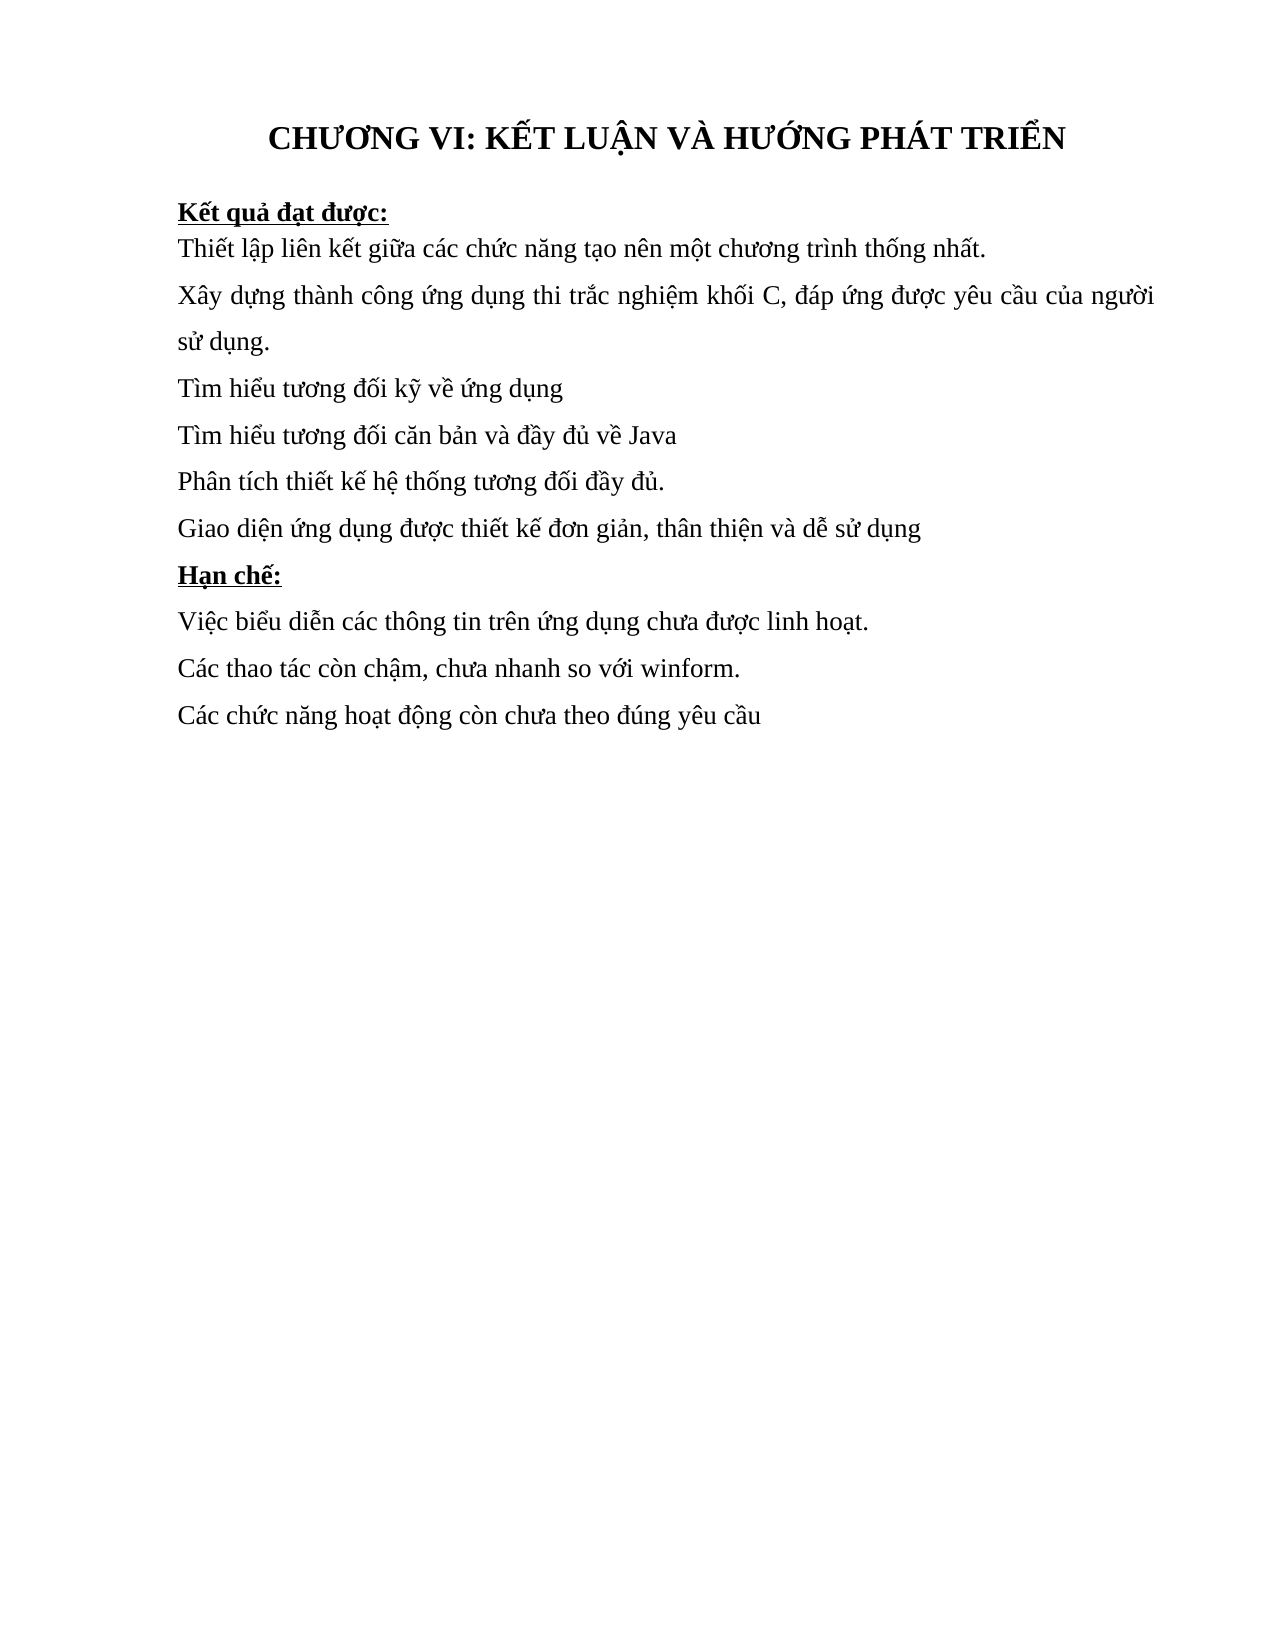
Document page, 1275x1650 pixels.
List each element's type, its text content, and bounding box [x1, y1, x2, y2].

text Giao diện ứng dụng được thiết kế đơn giản, thân thiện và dễ sử dụng [177, 512, 1157, 543]
text Tìm hiểu tương đối kỹ về ứng dụng [177, 372, 1157, 403]
text Thiết lập liên kết giữa các chức năng tạo nên một chương trình thống nhất. [177, 232, 1157, 263]
text Việc biểu diễn các thông tin trên ứng dụng chưa được linh hoạt. [177, 606, 1157, 637]
text Các thao tác còn chậm, chưa nhanh so với winform. [177, 652, 1157, 683]
text Kết quả đạt được: [177, 196, 1157, 228]
text Hạn chế: [177, 559, 1157, 590]
subtitle CHƯƠNG VI: KẾT LUẬN VÀ HƯỚNG PHÁT TRIỂN [177, 118, 1157, 156]
text Phân tích thiết kế hệ thống tương đối đầy đủ. [177, 466, 1157, 497]
text Tìm hiểu tương đối căn bản và đầy đủ về Java [177, 419, 1157, 450]
text Xây dựng thành công ứng dụng thi trắc nghiệm khối C, đáp ứng được yêu cầu của người sử dụng. [177, 279, 1157, 357]
text Các chức năng hoạt động còn chưa theo đúng yêu cầu [177, 699, 1157, 730]
